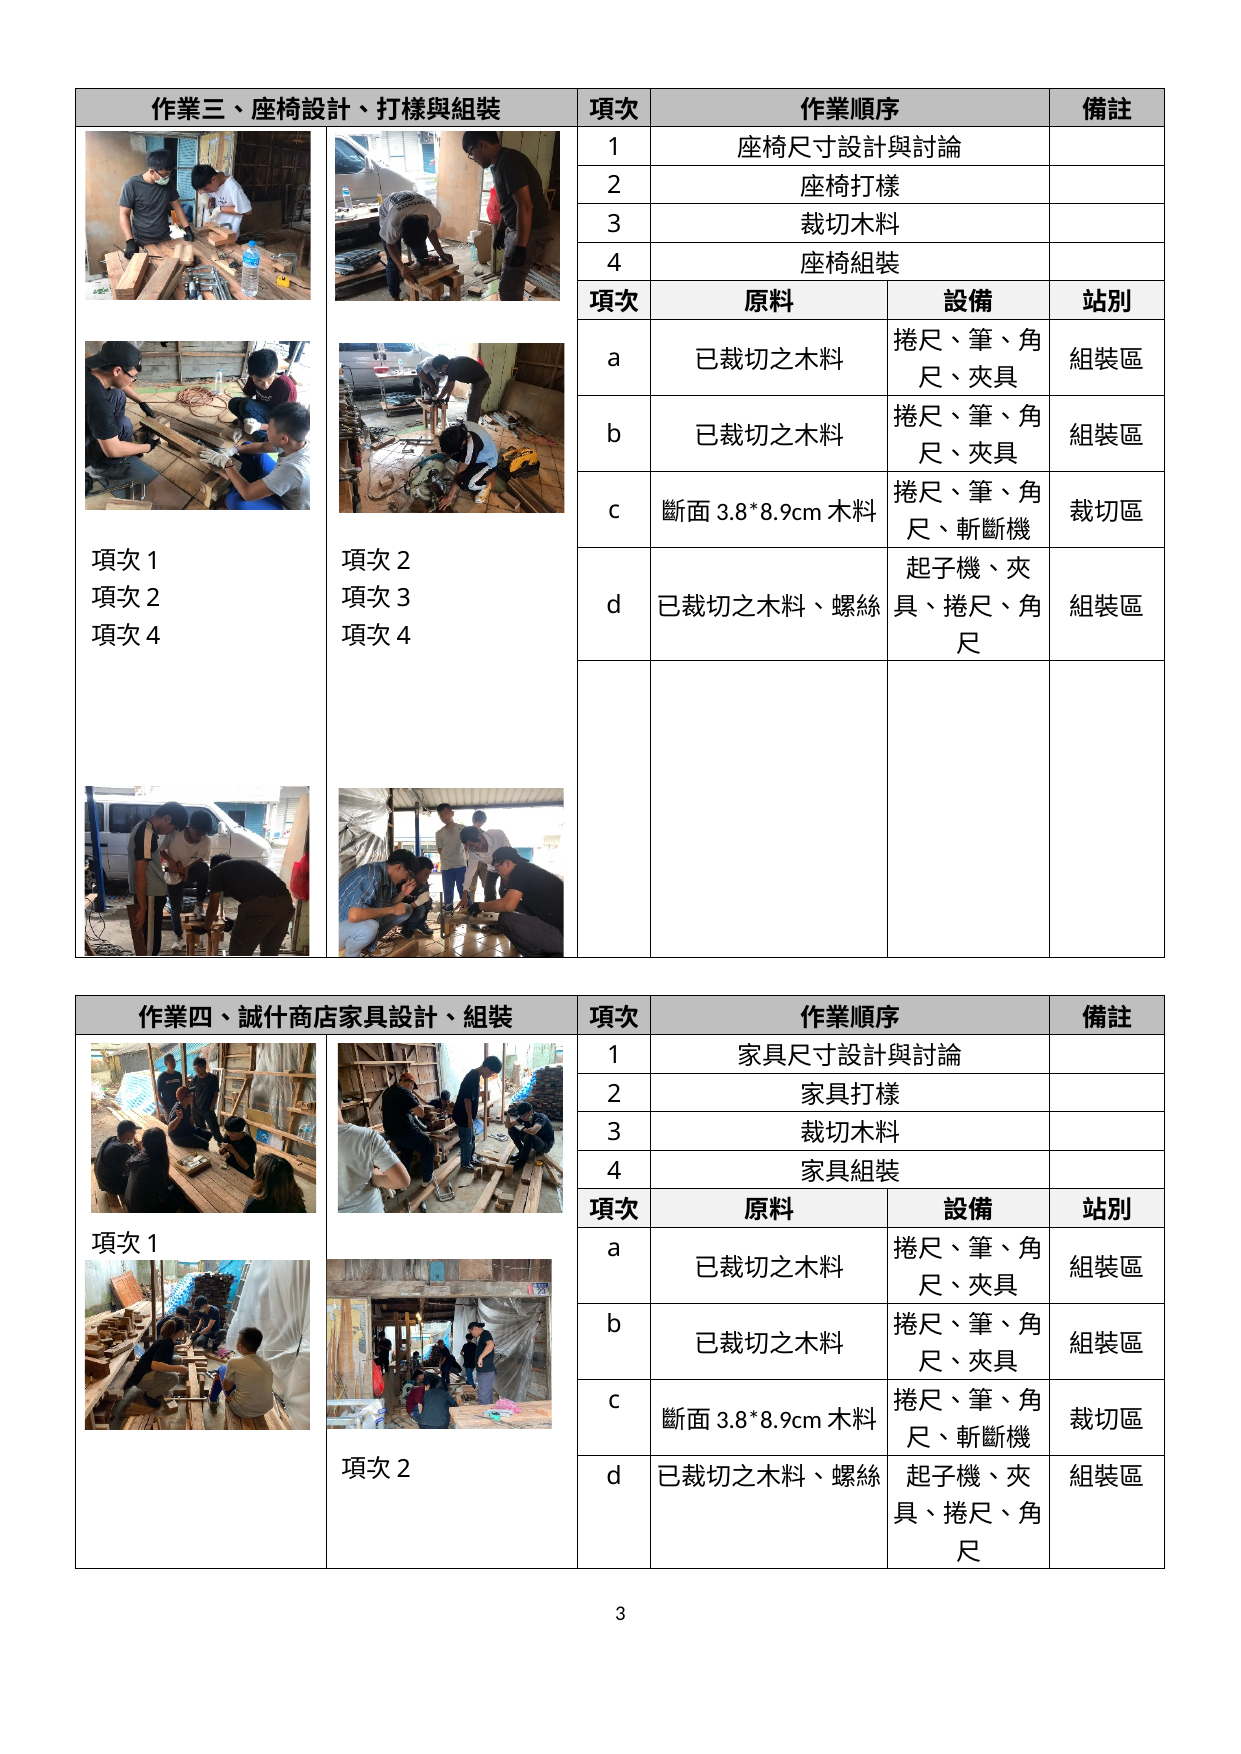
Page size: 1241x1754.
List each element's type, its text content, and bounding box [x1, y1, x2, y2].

table_cell [1050, 166, 1164, 203]
table_cell 設備 [888, 281, 1049, 319]
table_cell 捲尺、筆、角尺、夾具 [888, 1304, 1049, 1379]
table_cell 組裝區 [1050, 1228, 1164, 1303]
table_cell 捲尺、筆、角尺、夾具 [888, 396, 1049, 471]
table_header 項次 [578, 89, 650, 126]
table_cell 原料 [651, 1189, 887, 1227]
table_cell 項次2 項次3 項次4 [327, 1035, 577, 1568]
table_cell 組裝區 [1050, 548, 1164, 660]
table_cell c [578, 1380, 650, 1455]
table_cell [651, 661, 887, 957]
picture [84, 1260, 310, 1430]
table_cell 座椅組裝 [651, 243, 1049, 280]
picture [85, 341, 310, 510]
table_cell 已裁切之木料 [651, 1304, 887, 1379]
table_cell 捲尺、筆、角尺、夾具 [888, 1228, 1049, 1303]
table_cell 3 [578, 1112, 650, 1149]
table_cell 3 [578, 204, 650, 242]
table_cell [1050, 661, 1164, 957]
table_cell [1050, 1074, 1164, 1111]
table_cell b [578, 1304, 650, 1379]
table_cell 設備 [888, 1189, 1049, 1227]
table_header 作業四、誠什商店家具設計、組裝 [76, 996, 577, 1034]
table_cell 4 [578, 1151, 650, 1188]
table_header 作業順序 [651, 996, 1049, 1034]
table_cell a [578, 320, 650, 395]
table_cell 項次 [578, 1189, 650, 1227]
table_cell 1 [578, 127, 650, 164]
table_cell 裁切區 [1050, 1380, 1164, 1455]
table_cell 座椅打樣 [651, 166, 1049, 203]
table_cell 已裁切之木料 [651, 1228, 887, 1303]
picture [326, 1259, 552, 1429]
table_cell [888, 661, 1049, 957]
table_cell [578, 661, 650, 957]
table_cell 已裁切之木料、螺絲 [651, 548, 887, 660]
table_cell 4 [578, 243, 650, 280]
table_cell 組裝區 [1050, 320, 1164, 395]
table_cell 已裁切之木料 [651, 320, 887, 395]
table_cell 項次2 項次3 項次4 [327, 127, 577, 957]
table_cell 原料 [651, 281, 887, 319]
picture [339, 343, 565, 513]
table_cell 斷面3.8*8.9cm木料 [651, 1380, 887, 1455]
table_cell 座椅尺寸設計與討論 [651, 127, 1049, 164]
table_cell 項次1 項次2 項次4 [76, 127, 326, 957]
table_cell 已裁切之木料、螺絲 [651, 1456, 887, 1568]
table_cell [1050, 204, 1164, 242]
table_cell 裁切木料 [651, 1112, 1049, 1149]
table_cell 站別 [1050, 281, 1164, 319]
table_cell [1050, 1151, 1164, 1188]
picture [91, 1043, 317, 1213]
table_cell 家具打樣 [651, 1074, 1049, 1111]
table_cell 家具組裝 [651, 1151, 1049, 1188]
table_header 備註 [1050, 996, 1164, 1034]
table_cell 項次1 項次2 項次4 [76, 1035, 326, 1568]
table_cell 起子機、夾具、捲尺、角尺 [888, 1456, 1049, 1568]
table_cell 家具尺寸設計與討論 [651, 1035, 1049, 1072]
table_cell 斷面3.8*8.9cm木料 [651, 472, 887, 547]
table_cell a [578, 1228, 650, 1303]
table_header 作業三、座椅設計、打樣與組裝 [76, 89, 577, 126]
table_cell 項次 [578, 281, 650, 319]
table_cell [1050, 1035, 1164, 1072]
table_cell 捲尺、筆、角尺、斬斷機 [888, 472, 1049, 547]
table_cell d [578, 548, 650, 660]
table_header 項次 [578, 996, 650, 1034]
picture [84, 786, 310, 956]
table_cell 站別 [1050, 1189, 1164, 1227]
table_cell c [578, 472, 650, 547]
table_cell 裁切木料 [651, 204, 1049, 242]
table_cell 組裝區 [1050, 396, 1164, 471]
table_cell d [578, 1456, 650, 1568]
picture [338, 788, 564, 957]
table_cell 已裁切之木料 [651, 396, 887, 471]
table_cell 起子機、夾具、捲尺、角尺 [888, 548, 1049, 660]
table_cell [1050, 1112, 1164, 1149]
table_cell b [578, 396, 650, 471]
table_header 備註 [1050, 89, 1164, 126]
picture [85, 131, 311, 300]
table_cell 裁切區 [1050, 472, 1164, 547]
picture [337, 1043, 563, 1213]
picture [335, 131, 560, 301]
table_cell 捲尺、筆、角尺、斬斷機 [888, 1380, 1049, 1455]
table_cell [1050, 127, 1164, 164]
table_header 作業順序 [651, 89, 1049, 126]
table_cell [1050, 243, 1164, 280]
table_cell 捲尺、筆、角尺、夾具 [888, 320, 1049, 395]
table_cell 2 [578, 166, 650, 203]
table_cell 組裝區 [1050, 1456, 1164, 1568]
table_cell 2 [578, 1074, 650, 1111]
table_cell 1 [578, 1035, 650, 1072]
table_cell 組裝區 [1050, 1304, 1164, 1379]
